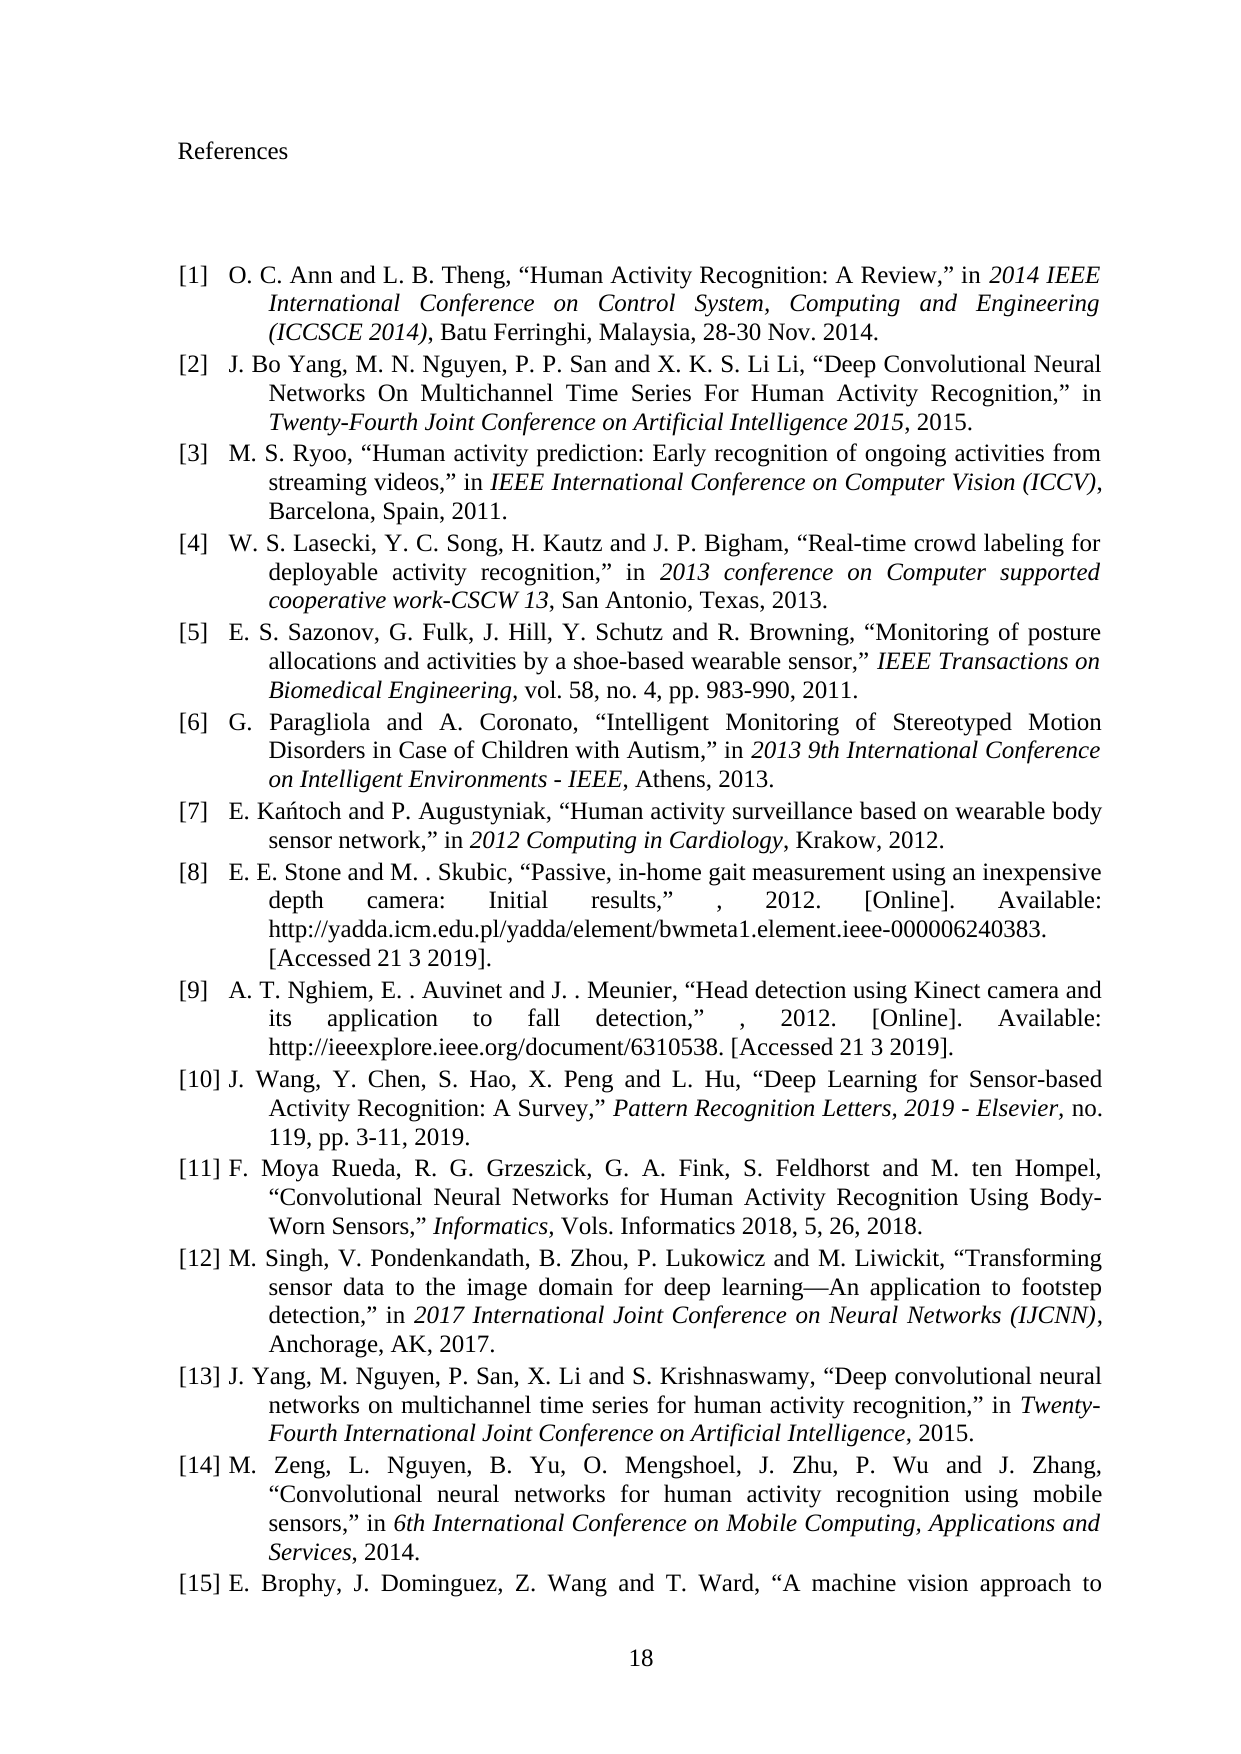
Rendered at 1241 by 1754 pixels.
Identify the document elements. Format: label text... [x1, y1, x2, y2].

table_cell [13] [177, 1359, 227, 1449]
table_cell [12] [177, 1241, 227, 1359]
table_cell J. Bo Yang, M. N. Nguyen, P. P. San and X. K. S. Li Li, “Deep Convolutional Neural Networks On Multichannel Time Series For Human Activity Recognition,” in Twenty-Fourth Joint Conference on Artificial Intelligence 2015, 2015. [227, 348, 1104, 437]
table_cell J. Yang, M. Nguyen, P. San, X. Li and S. Krishnaswamy, “Deep convolutional neural networks on multichannel time series for human activity recognition,” in Twenty-Fourth International Joint Conference on Artificial Intelligence, 2015. [227, 1359, 1104, 1449]
table_cell [11] [177, 1152, 227, 1241]
table_cell [5] [177, 616, 227, 705]
table_cell M. Zeng, L. Nguyen, B. Yu, O. Mengshoel, J. Zhu, P. Wu and J. Zhang, “Convolutional neural networks for human activity recognition using mobile sensors,” in 6th International Conference on Mobile Computing, Applications and Services, 2014. [227, 1449, 1104, 1567]
table_cell M. Singh, V. Pondenkandath, B. Zhou, P. Lukowicz and M. Liwickit, “Transforming sensor data to the image domain for deep learning—An application to footstep detection,” in 2017 International Joint Conference on Neural Networks (IJCNN), Anchorage, AK, 2017. [227, 1241, 1104, 1359]
table_header O. C. Ann and L. B. Theng, “Human Activity Recognition: A Review,” in 2014 IEEE International Conference on Control System, Computing and Engineering (ICCSCE 2014), Batu Ferringhi, Malaysia, 28-30 Nov. 2014. [227, 258, 1104, 347]
table_cell [4] [177, 526, 227, 616]
table_cell W. S. Lasecki, Y. C. Song, H. Kautz and J. P. Bigham, “Real-time crowd labeling for deployable activity recognition,” in 2013 conference on Computer supported cooperative work-CSCW 13, San Antonio, Texas, 2013. [227, 526, 1104, 616]
table_cell E. E. Stone and M. . Skubic, “Passive, in-home gait measurement using an inexpensive depth camera: Initial results,” , 2012. [Online]. Available: http://yadda.icm.edu.pl/yadda/element/bwmeta1.element.ieee-000006240383. [Accessed 21 3 2019]. [227, 855, 1104, 973]
table_cell [6] [177, 705, 227, 794]
table_cell [9] [177, 973, 227, 1062]
table_cell G. Paragliola and A. Coronato, “Intelligent Monitoring of Stereotyped Motion Disorders in Case of Children with Autism,” in 2013 9th International Conference on Intelligent Environments - IEEE, Athens, 2013. [227, 705, 1104, 794]
table_header [1] [177, 258, 227, 347]
table_cell F. Moya Rueda, R. G. Grzeszick, G. A. Fink, S. Feldhorst and M. ten Hompel, “Convolutional Neural Networks for Human Activity Recognition Using Body-Worn Sensors,” Informatics, Vols. Informatics 2018, 5, 26, 2018. [227, 1152, 1104, 1241]
subtitle Chapter 7 - Conclusions and Further ResearchReferences [177, 136, 1104, 164]
table_cell [7] [177, 794, 227, 855]
table_cell E. Kańtoch and P. Augustyniak, “Human activity surveillance based on wearable body sensor network,” in 2012 Computing in Cardiology, Krakow, 2012. [227, 794, 1104, 855]
table_cell [10] [177, 1063, 227, 1152]
table_cell J. Wang, Y. Chen, S. Hao, X. Peng and L. Hu, “Deep Learning for Sensor-based Activity Recognition: A Survey,” Pattern Recognition Letters, 2019 - Elsevier, no. 119, pp. 3-11, 2019. [227, 1063, 1104, 1152]
table_cell [15] [177, 1567, 227, 1599]
table_cell [2] [177, 348, 227, 437]
table_cell [14] [177, 1449, 227, 1567]
table_cell [3] [177, 437, 227, 526]
table_cell [8] [177, 855, 227, 973]
table_cell M. S. Ryoo, “Human activity prediction: Early recognition of ongoing activities from streaming videos,” in IEEE International Conference on Computer Vision (ICCV), Barcelona, Spain, 2011. [227, 437, 1104, 526]
table_cell A. T. Nghiem, E. . Auvinet and J. . Meunier, “Head detection using Kinect camera and its application to fall detection,” , 2012. [Online]. Available: http://ieeexplore.ieee.org/document/6310538. [Accessed 21 3 2019]. [227, 973, 1104, 1062]
table_cell E. S. Sazonov, G. Fulk, J. Hill, Y. Schutz and R. Browning, “Monitoring of posture allocations and activities by a shoe-based wearable sensor,” IEEE Transactions on Biomedical Engineering, vol. 58, no. 4, pp. 983-990, 2011. [227, 616, 1104, 705]
